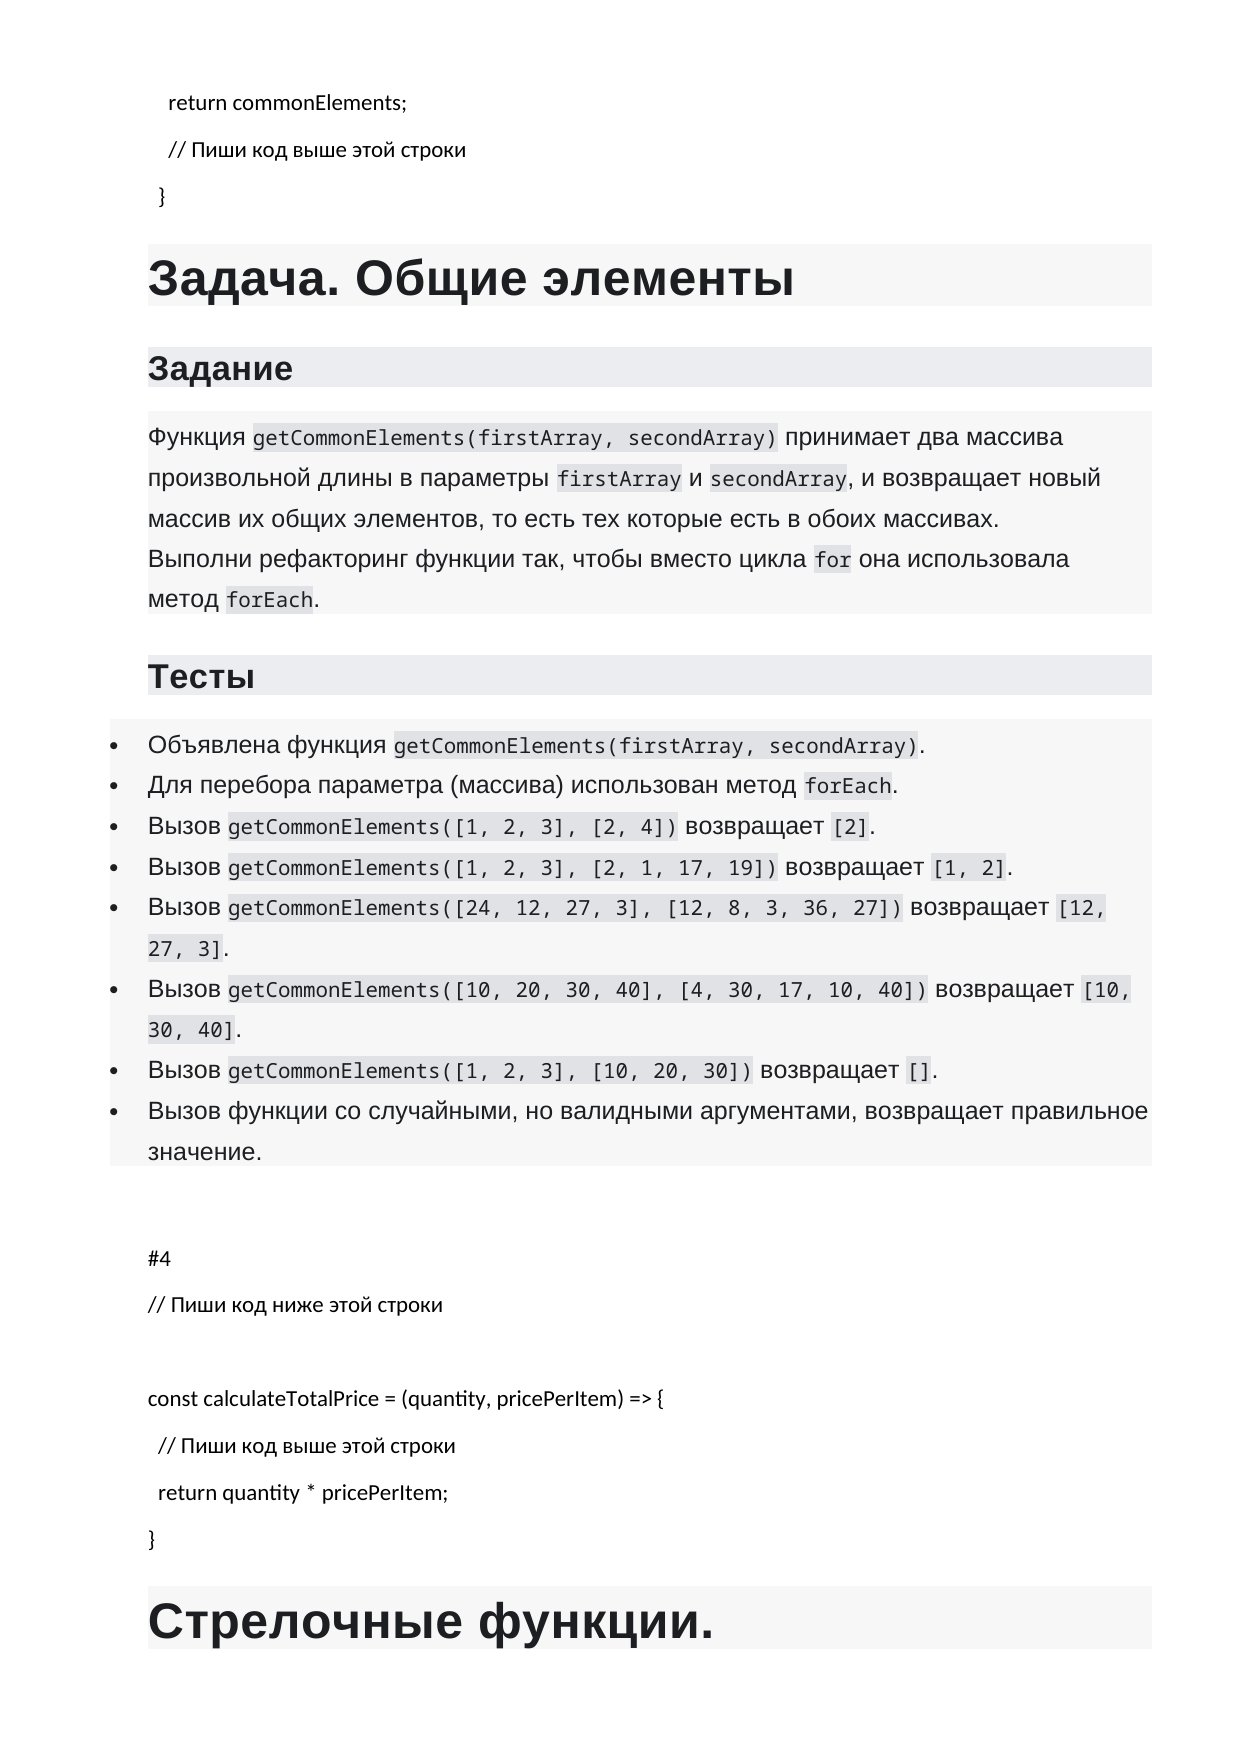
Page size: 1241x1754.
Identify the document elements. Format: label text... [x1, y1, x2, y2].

list Вызов функции со случайными, но валидными аргументами, возвращает правильное значение. [110, 1084, 1152, 1166]
text return quantity * pricePerItem; [148, 1478, 1152, 1506]
text return commonElements; [148, 88, 1152, 117]
list Объявлена функция getCommonElements(firstArray, secondArray). [110, 719, 1152, 759]
text Задача. Общие элементы [148, 244, 1152, 306]
text const calculateTotalPrice = (quantity, pricePerItem) => { [148, 1384, 1152, 1412]
list Вызов getCommonElements([1, 2, 3], [2, 1, 17, 19]) возвращает [1, 2]. [110, 841, 1152, 881]
list Для перебора параметра (массива) использован метод forEach. [110, 759, 1152, 800]
text Выполни рефакторинг функции так, чтобы вместо цикла for она использовала метод forEach. [148, 533, 1152, 614]
list Вызов getCommonElements([1, 2, 3], [2, 4]) возвращает [2]. [110, 800, 1152, 841]
text Функция getCommonElements(firstArray, secondArray) принимает два массива произвольной длины в параметры firstArray и secondArray, и возвращает новый массив их общих элементов, то есть тех которые есть в обоих массивах. [148, 411, 1152, 533]
text // Пиши код выше этой строки [148, 135, 1152, 163]
text // Пиши код ниже этой строки [148, 1291, 1152, 1319]
text } [148, 182, 1152, 210]
text #4 [148, 1244, 1152, 1272]
text Задание [148, 347, 1152, 387]
list Вызов getCommonElements([24, 12, 27, 3], [12, 8, 3, 36, 27]) возвращает [12, 27, 3]. [110, 881, 1152, 962]
text } [148, 1525, 1152, 1553]
list Вызов getCommonElements([10, 20, 30, 40], [4, 30, 17, 10, 40]) возвращает [10, 30, 40]. [110, 962, 1152, 1044]
list Вызов getCommonElements([1, 2, 3], [10, 20, 30]) возвращает []. [110, 1044, 1152, 1084]
text Тесты [148, 655, 1152, 695]
text // Пиши код выше этой строки [148, 1431, 1152, 1459]
text Стрелочные функции. [148, 1586, 1152, 1649]
